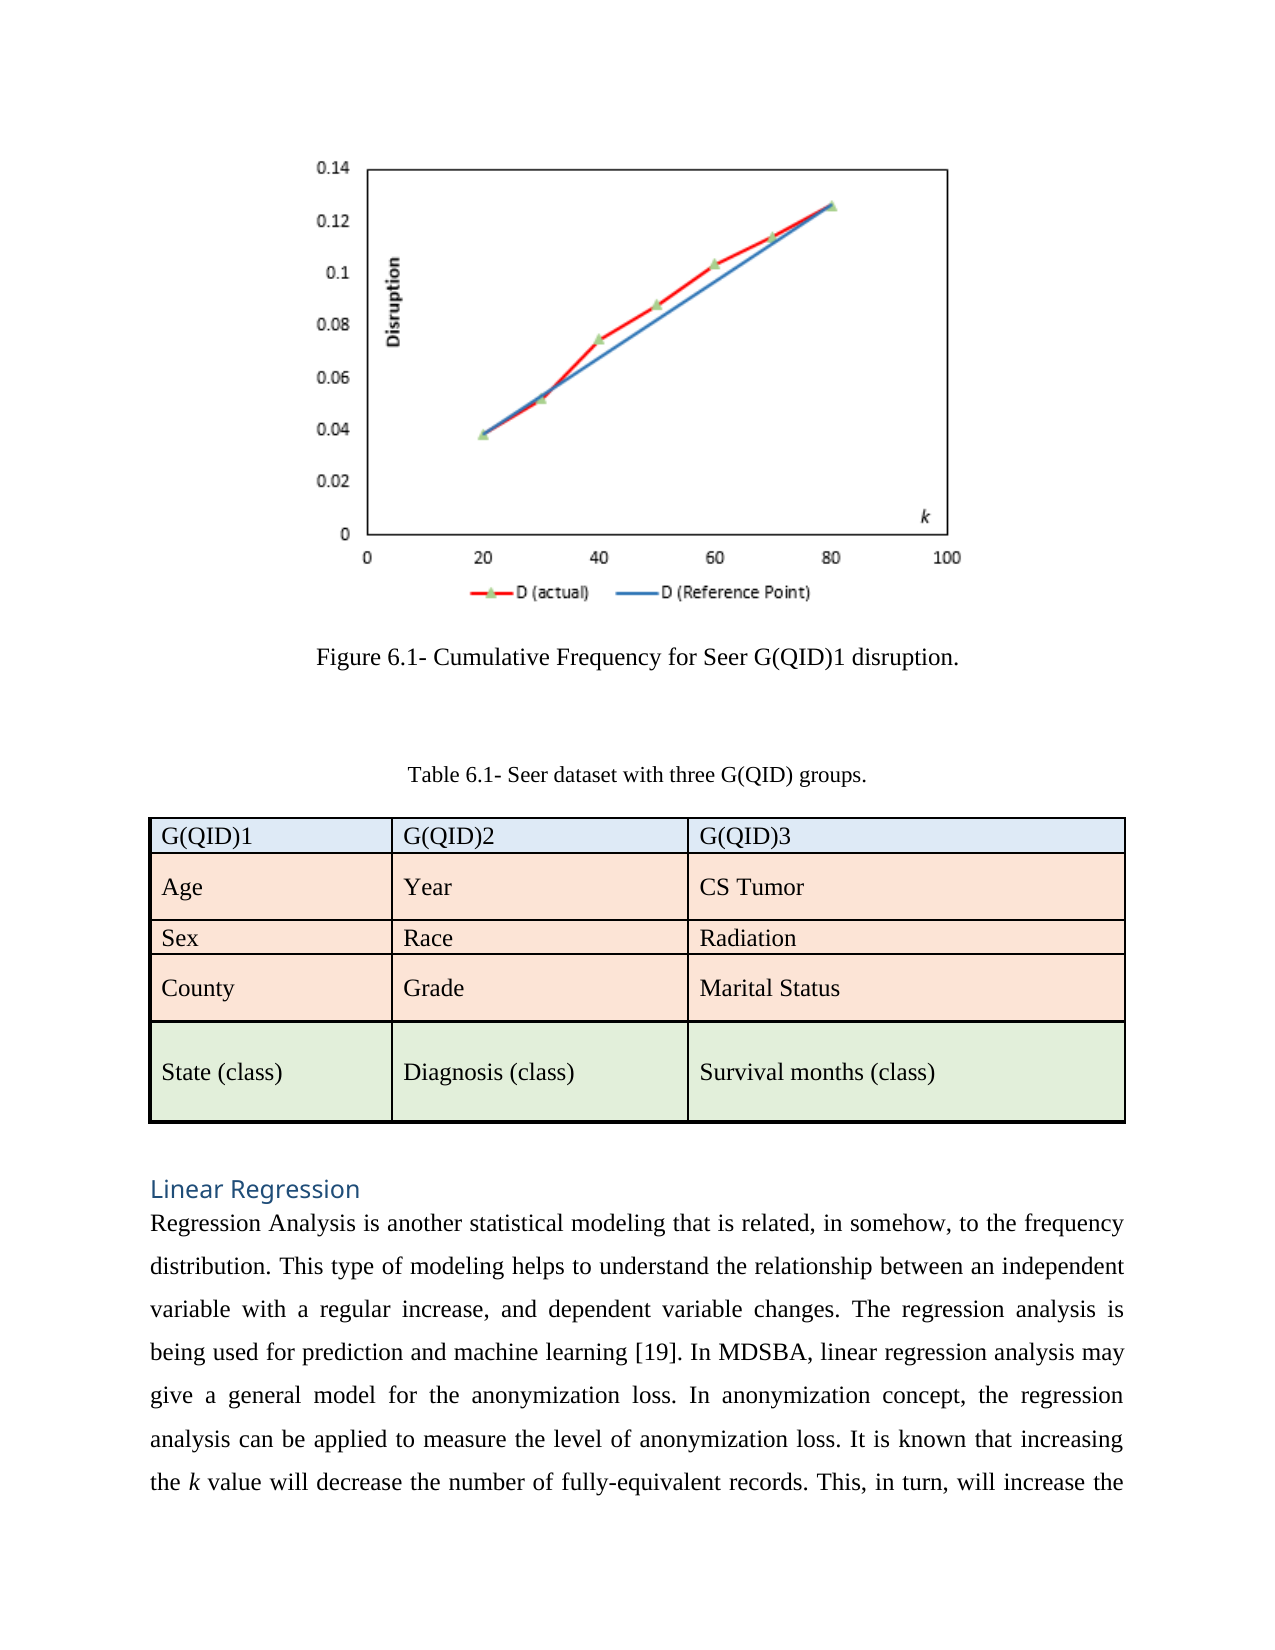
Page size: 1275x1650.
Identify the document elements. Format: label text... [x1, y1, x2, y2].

picture [303, 150, 972, 611]
table_cell Age [152, 854, 391, 919]
table_header G(QID)3 [689, 819, 1124, 852]
table_header G(QID)2 [393, 819, 687, 852]
table_cell Year [393, 854, 687, 919]
table_cell Marital Status [689, 955, 1124, 1020]
table_cell County [152, 955, 391, 1020]
table_cell CS Tumor [689, 854, 1124, 919]
table_cell Sex [152, 921, 391, 953]
table_cell Race [393, 921, 687, 953]
table_cell Radiation [689, 921, 1124, 953]
subtitle Linear Regression [150, 1171, 1125, 1205]
text Figure 6.1- Cumulative Frequency for Seer G(QID)1 disruption. [150, 642, 1125, 670]
table_cell Survival months (class) [689, 1023, 1124, 1120]
table_header G(QID)1 [152, 819, 391, 852]
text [150, 1208, 1125, 1496]
table_cell Diagnosis (class) [393, 1023, 687, 1120]
text Table 6.1- Seer dataset with three G(QID) groups. [150, 761, 1125, 787]
table_cell Grade [393, 955, 687, 1020]
table_cell State (class) [152, 1023, 391, 1120]
